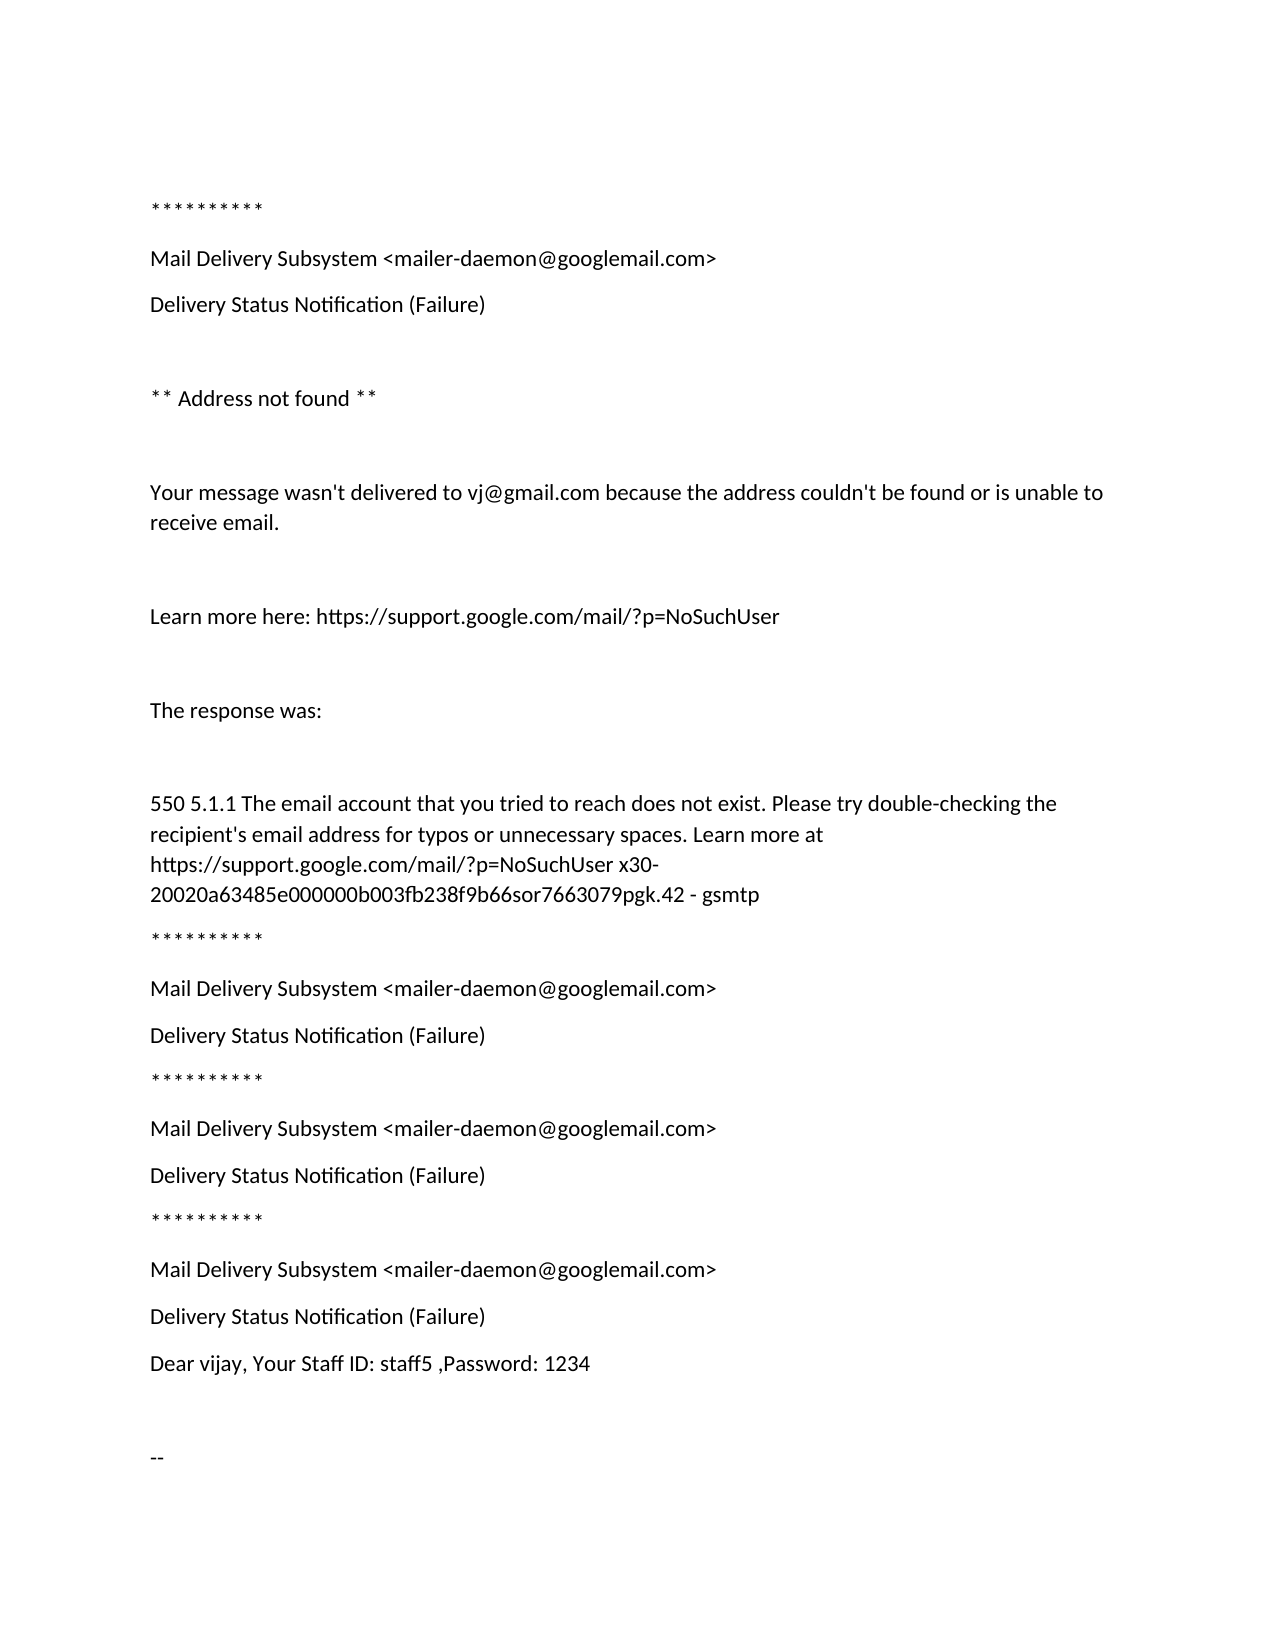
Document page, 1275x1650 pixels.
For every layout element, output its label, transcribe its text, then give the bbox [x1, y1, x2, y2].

text Mail Delivery Subsystem <mailer-daemon@googlemail.com> [150, 244, 1125, 272]
text -- [150, 1443, 1125, 1471]
text Delivery Status Notification (Failure) [150, 291, 1125, 319]
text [150, 1255, 1125, 1283]
text ********** [150, 927, 1125, 955]
text ** Address not found ** [150, 384, 1125, 412]
text Delivery Status Notification (Failure) [150, 1161, 1125, 1189]
text Delivery Status Notification (Failure) [150, 1302, 1125, 1330]
text Dear vijay, Your Staff ID: staff5 ,Password: 1234 [150, 1349, 1125, 1377]
text Delivery Status Notification (Failure) [150, 1021, 1125, 1049]
text Your message wasn't delivered to vj@gmail.com because the address couldn't be found or is unable to receive email. [150, 478, 1125, 536]
text 550 5.1.1 The email account that you tried to reach does not exist. Please try double-checking the recipient's email address for typos or unnecessary spaces. Learn more at https://support.google.com/mail/?p=NoSuchUser x30-20020a63485e000000b003fb238f9b66sor7663079pgk.42 - gsmtp [150, 789, 1125, 908]
text ********** [150, 197, 1125, 225]
text Mail Delivery Subsystem <mailer-daemon@googlemail.com> [150, 1114, 1125, 1143]
text ********** [150, 1068, 1125, 1096]
text Mail Delivery Subsystem <mailer-daemon@googlemail.com> [150, 974, 1125, 1002]
text ********** [150, 1208, 1125, 1236]
text The response was: [150, 696, 1125, 724]
text Learn more here: https://support.google.com/mail/?p=NoSuchUser [150, 602, 1125, 630]
